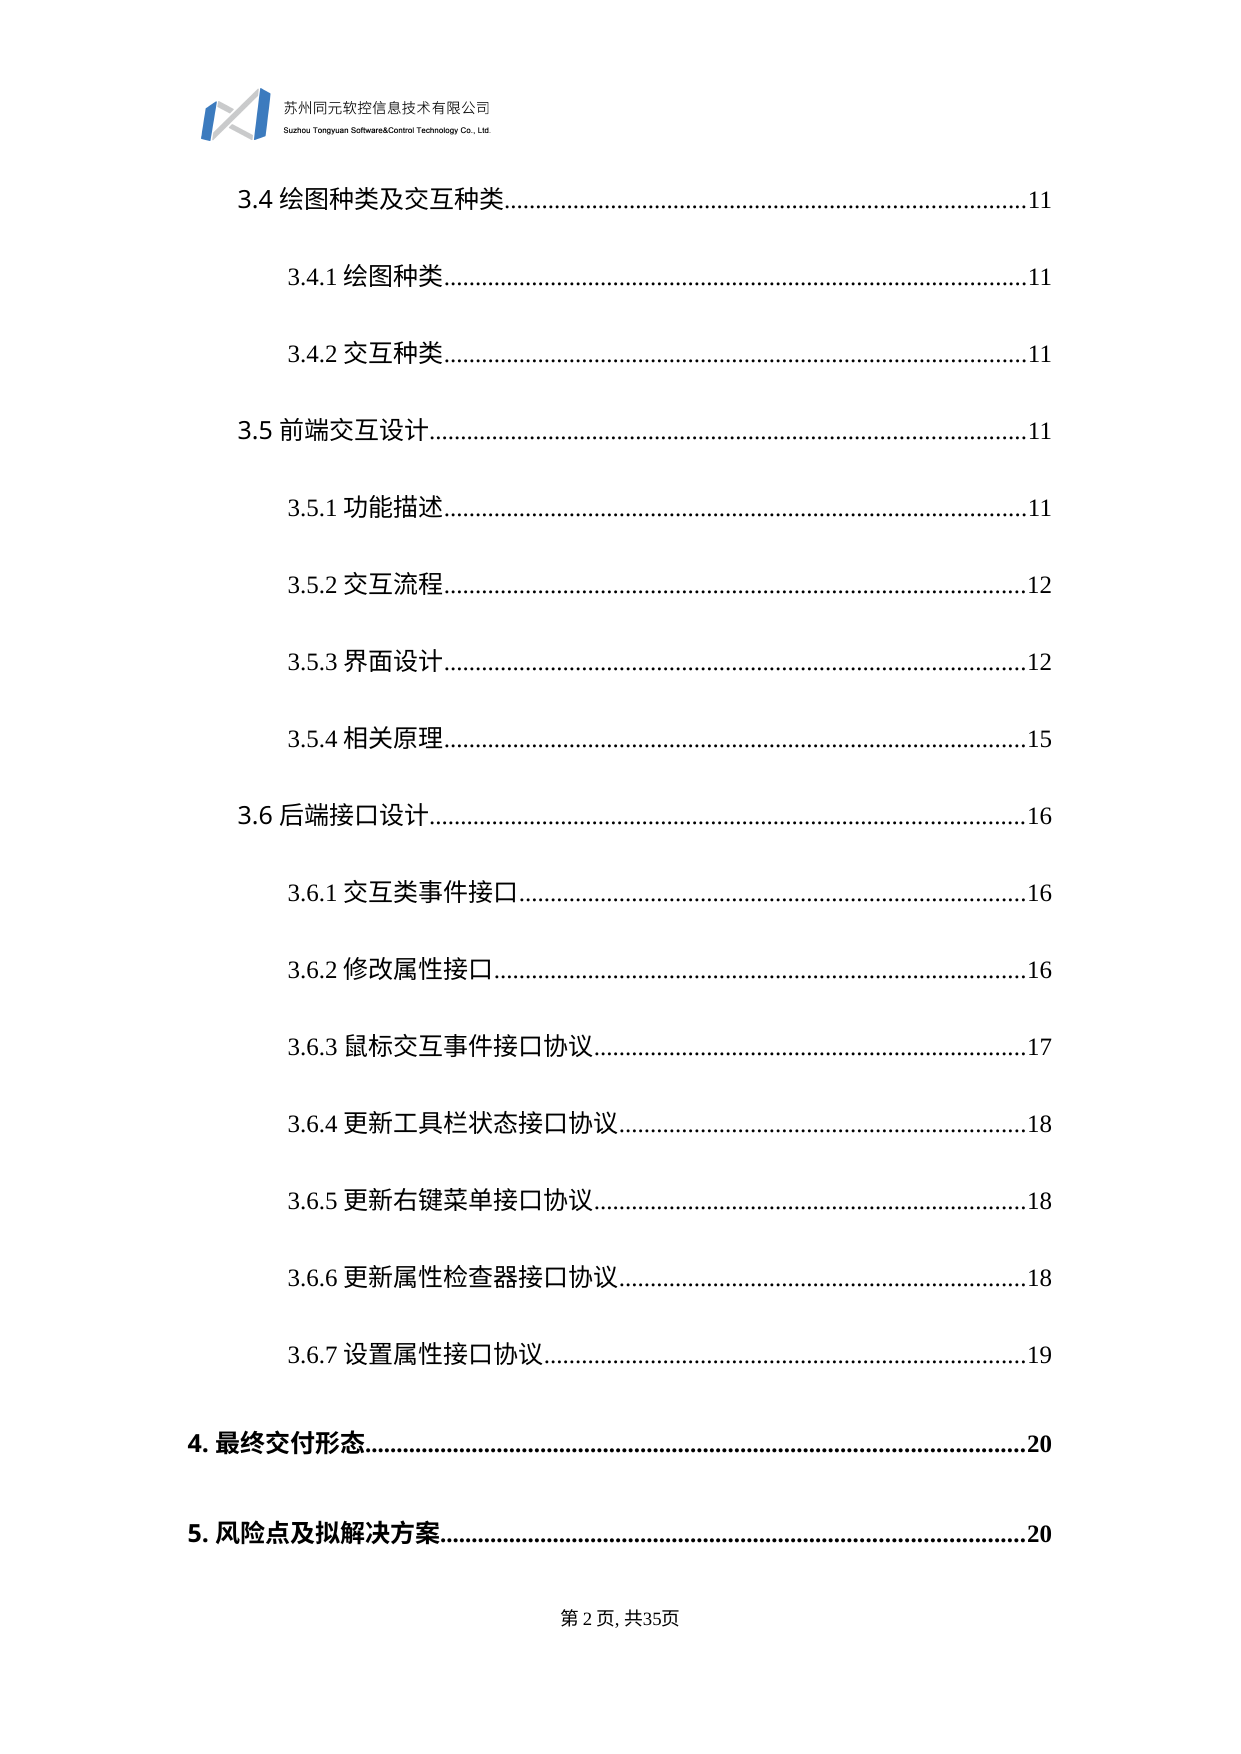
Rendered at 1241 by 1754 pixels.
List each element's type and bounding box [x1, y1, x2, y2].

picture [187, 88, 499, 141]
